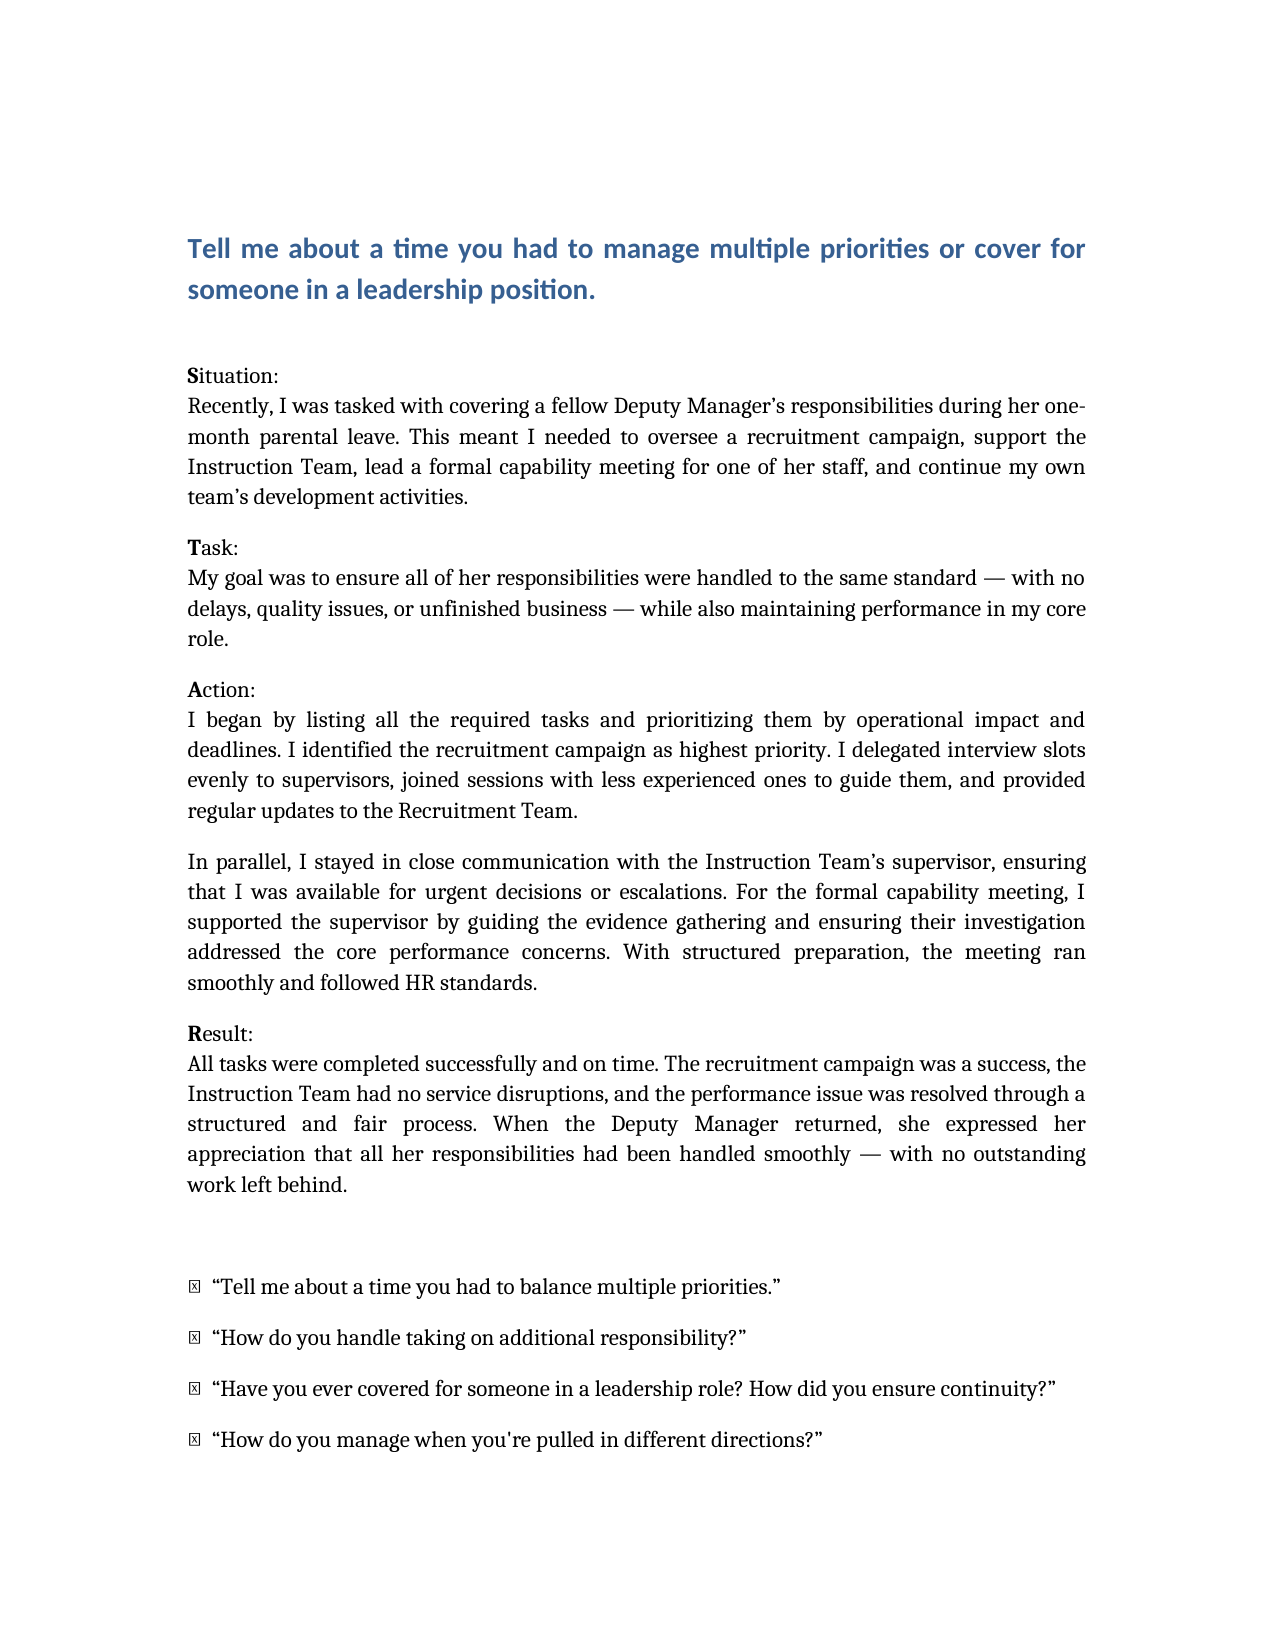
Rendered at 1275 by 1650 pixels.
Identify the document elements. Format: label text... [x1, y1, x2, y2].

text In parallel, I stayed in close communication with the Instruction Team’s supervisor, ensuring that I was available for urgent decisions or escalations. For the formal capability meeting, I supported the supervisor by guiding the evidence gathering and ensuring their investigation addressed the core performance concerns. With structured preparation, the meeting ran smoothly and followed HR standards. [187, 848, 1087, 996]
text  “Have you ever covered for someone in a leadership role? How did you ensure continuity?” [187, 1376, 1087, 1402]
text Action: I began by listing all the required tasks and prioritizing them by operational impact and deadlines. I identified the recruitment campaign as highest priority. I delegated interview slots evenly to supervisors, joined sessions with less experienced ones to guide them, and provided regular updates to the Recruitment Team. [187, 677, 1087, 824]
text Result: All tasks were completed successfully and on time. The recruitment campaign was a success, the Instruction Team had no service disruptions, and the performance issue was resolved through a structured and fair process. When the Deputy Manager returned, she expressed her appreciation that all her responsibilities had been handled smoothly — with no outstanding work left behind. [187, 1020, 1087, 1198]
text  “How do you handle taking on additional responsibility?” [187, 1324, 1087, 1351]
text Situation: Recently, I was tasked with covering a fellow Deputy Manager’s responsibilities during her one-month parental leave. This meant I needed to oversee a recruitment campaign, support the Instruction Team, lead a formal capability meeting for one of her staff, and continue my own team’s development activities. [187, 363, 1087, 510]
text  “Tell me about a time you had to balance multiple priorities.” [187, 1273, 1087, 1300]
subtitle Tell me about a time you had to manage multiple priorities or cover for someone in a leadership position. [187, 230, 1087, 307]
text Task: My goal was to ensure all of her responsibilities were handled to the same standard — with no delays, quality issues, or unfinished business — while also maintaining performance in my core role. [187, 535, 1087, 652]
text  “How do you manage when you're pulled in different directions?” [187, 1427, 1087, 1453]
